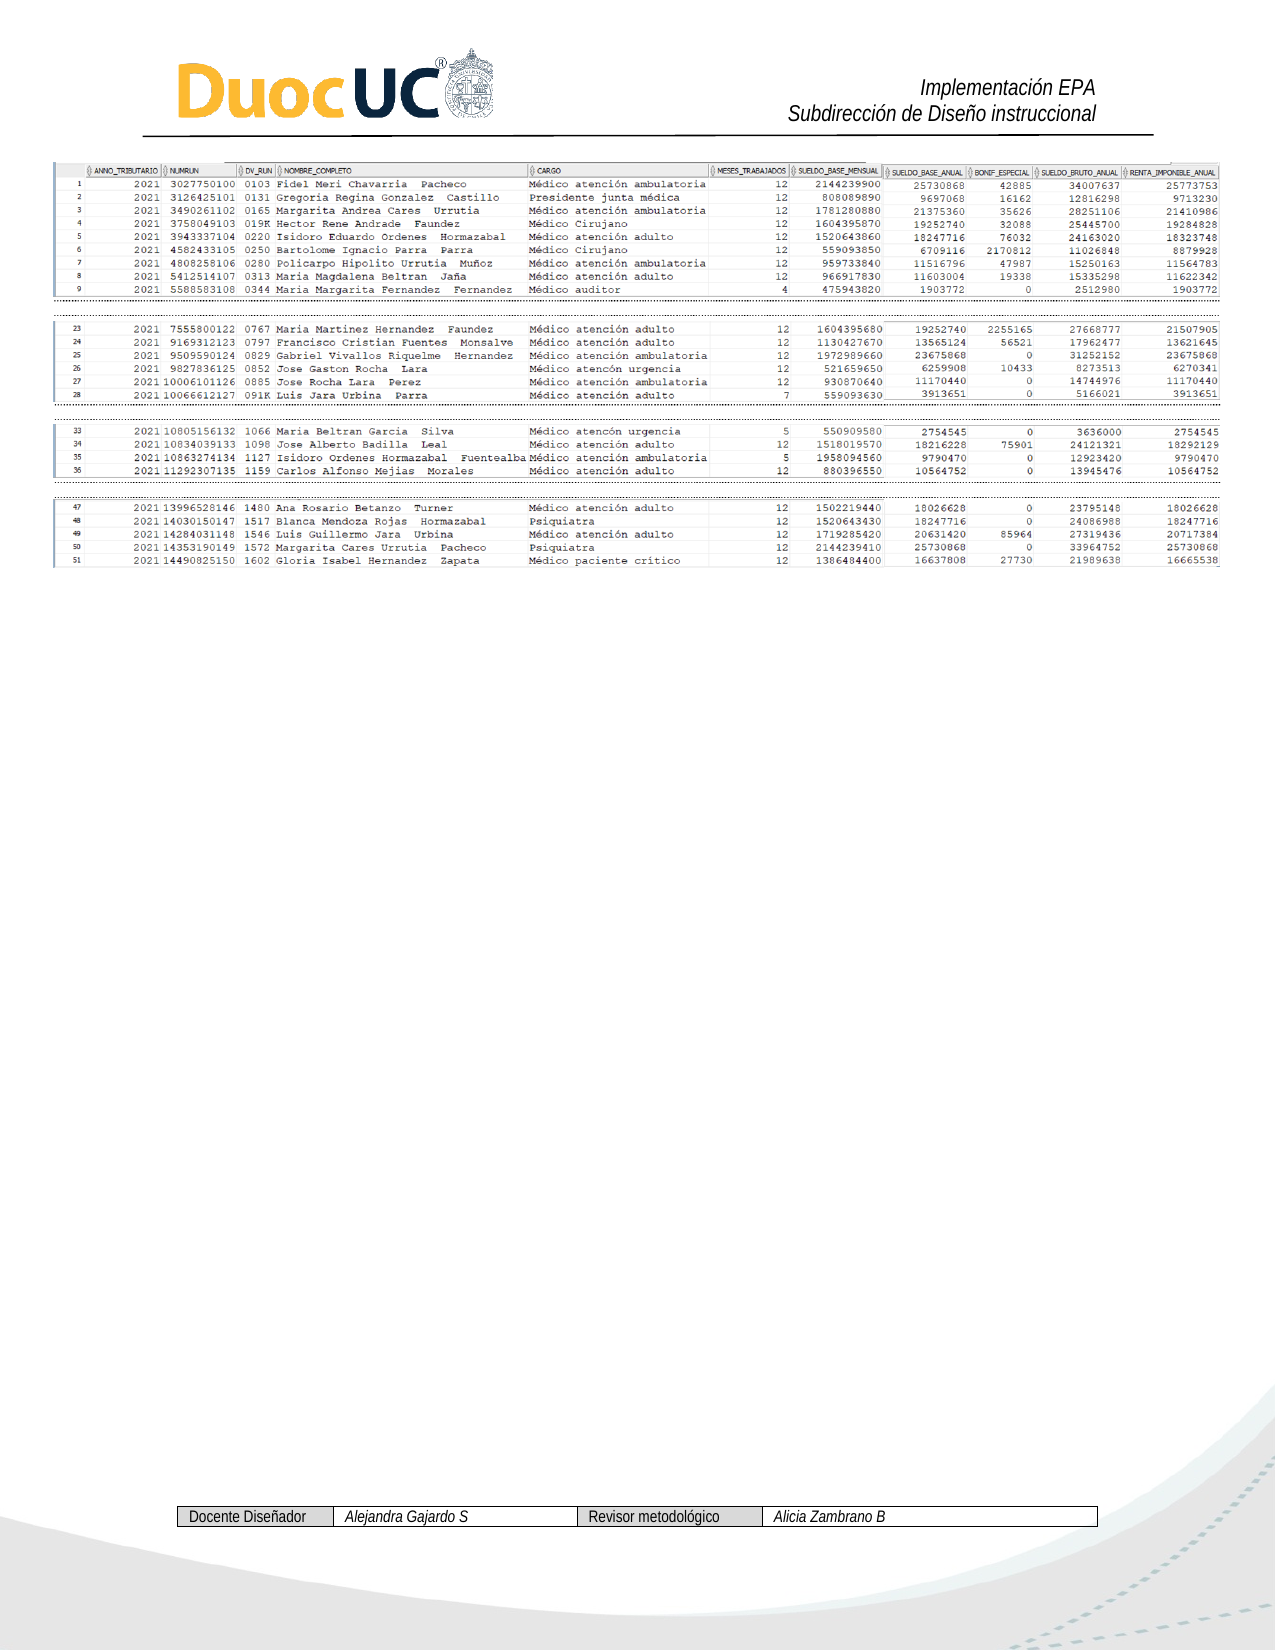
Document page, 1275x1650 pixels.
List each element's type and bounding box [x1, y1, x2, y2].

picture [0, 1378, 1275, 1650]
picture [177, 48, 493, 117]
picture [44, 162, 1229, 568]
